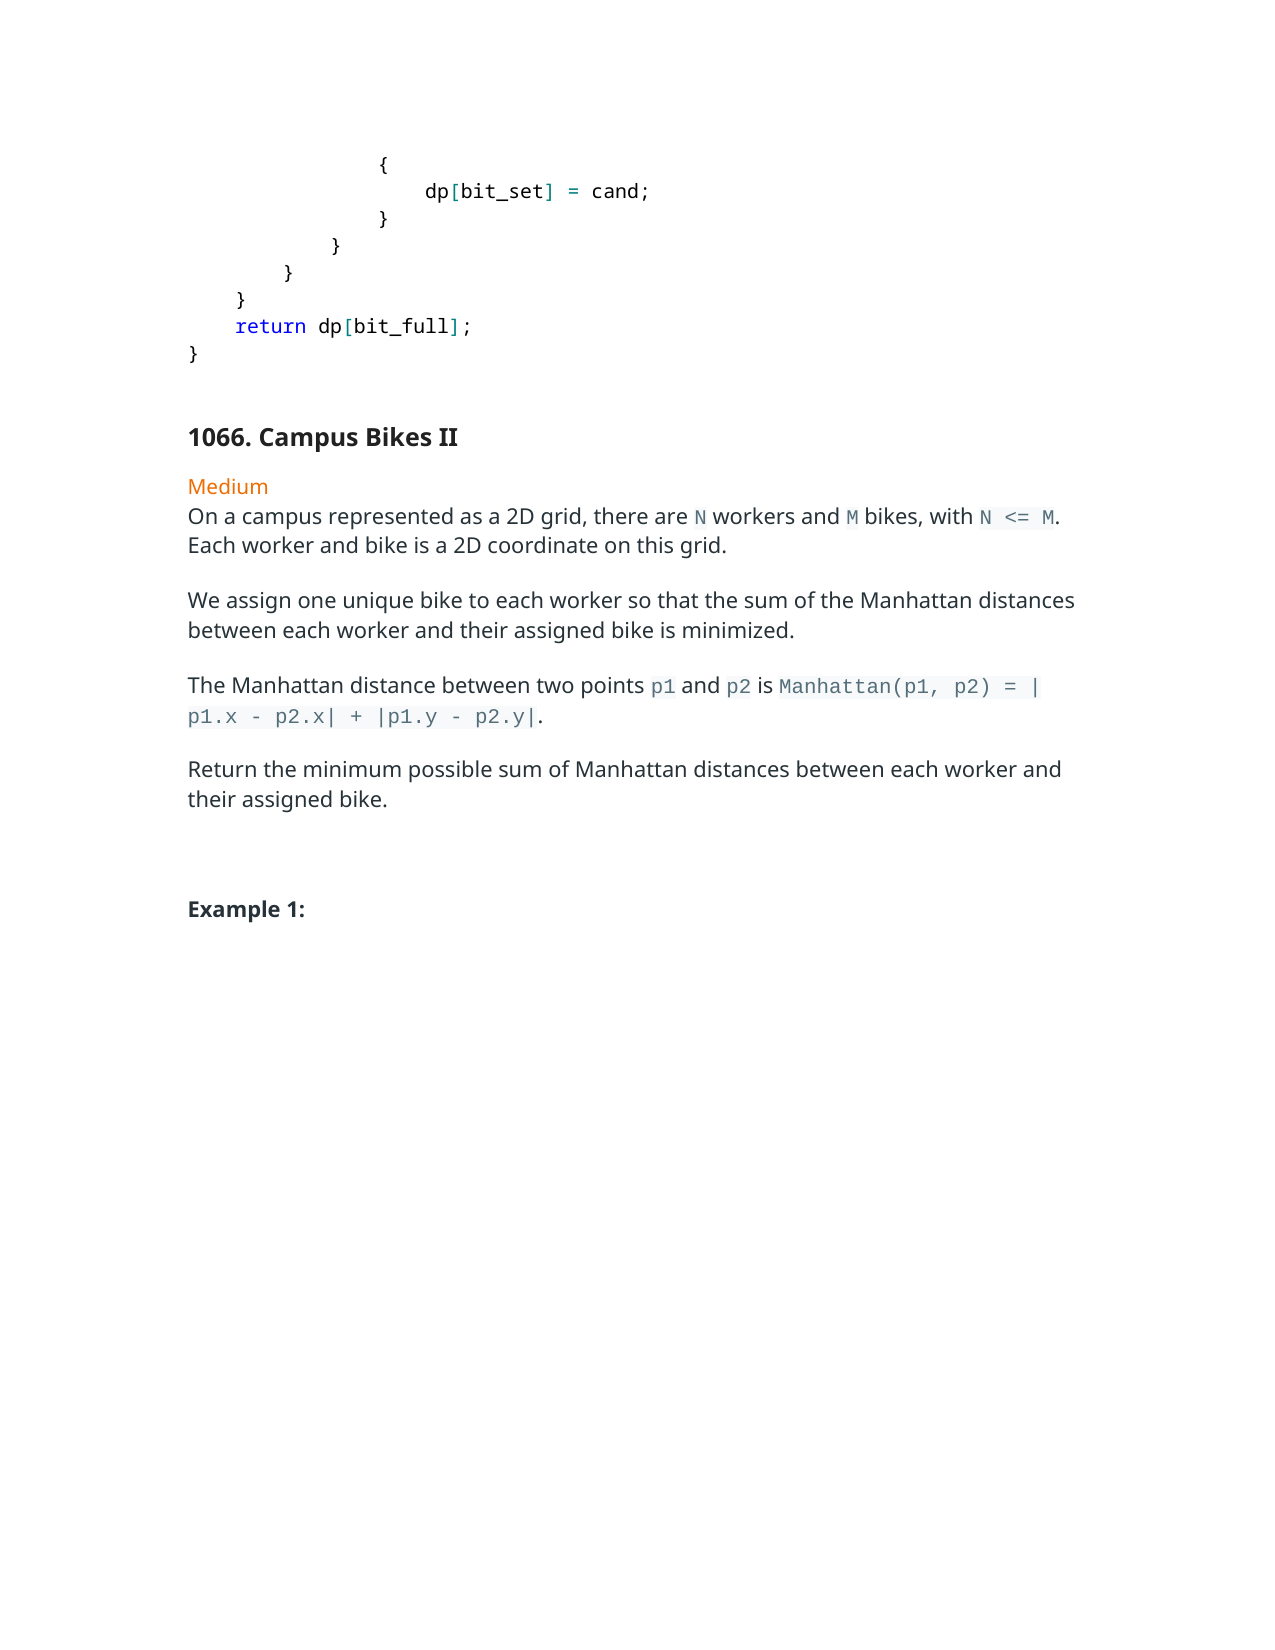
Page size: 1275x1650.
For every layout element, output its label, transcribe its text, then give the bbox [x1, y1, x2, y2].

text } [187, 204, 1087, 231]
text Return the minimum possible sum of Manhattan distances between each worker and their assigned bike. [187, 754, 1087, 814]
text } [187, 258, 1087, 285]
text Medium [187, 469, 1087, 501]
text { [187, 150, 1087, 177]
text return dp[bit_full]; [187, 312, 1087, 339]
text We assign one unique bike to each worker so that the sum of the Manhattan distances between each worker and their assigned bike is minimized. [187, 585, 1087, 645]
text } [187, 285, 1087, 312]
text } [187, 231, 1087, 258]
text The Manhattan distance between two points p1 and p2 is Manhattan(p1, p2) = |p1.x - p2.x| + |p1.y - p2.y|. [187, 670, 1087, 729]
subtitle 1066. Campus Bikes II [187, 420, 1087, 454]
text Example 1: [187, 894, 1087, 924]
text dp[bit_set] = cand; [187, 177, 1087, 204]
text On a campus represented as a 2D grid, there are N workers and M bikes, with N <= M. Each worker and bike is a 2D coordinate on this grid. [187, 501, 1087, 560]
text } [187, 339, 1087, 366]
